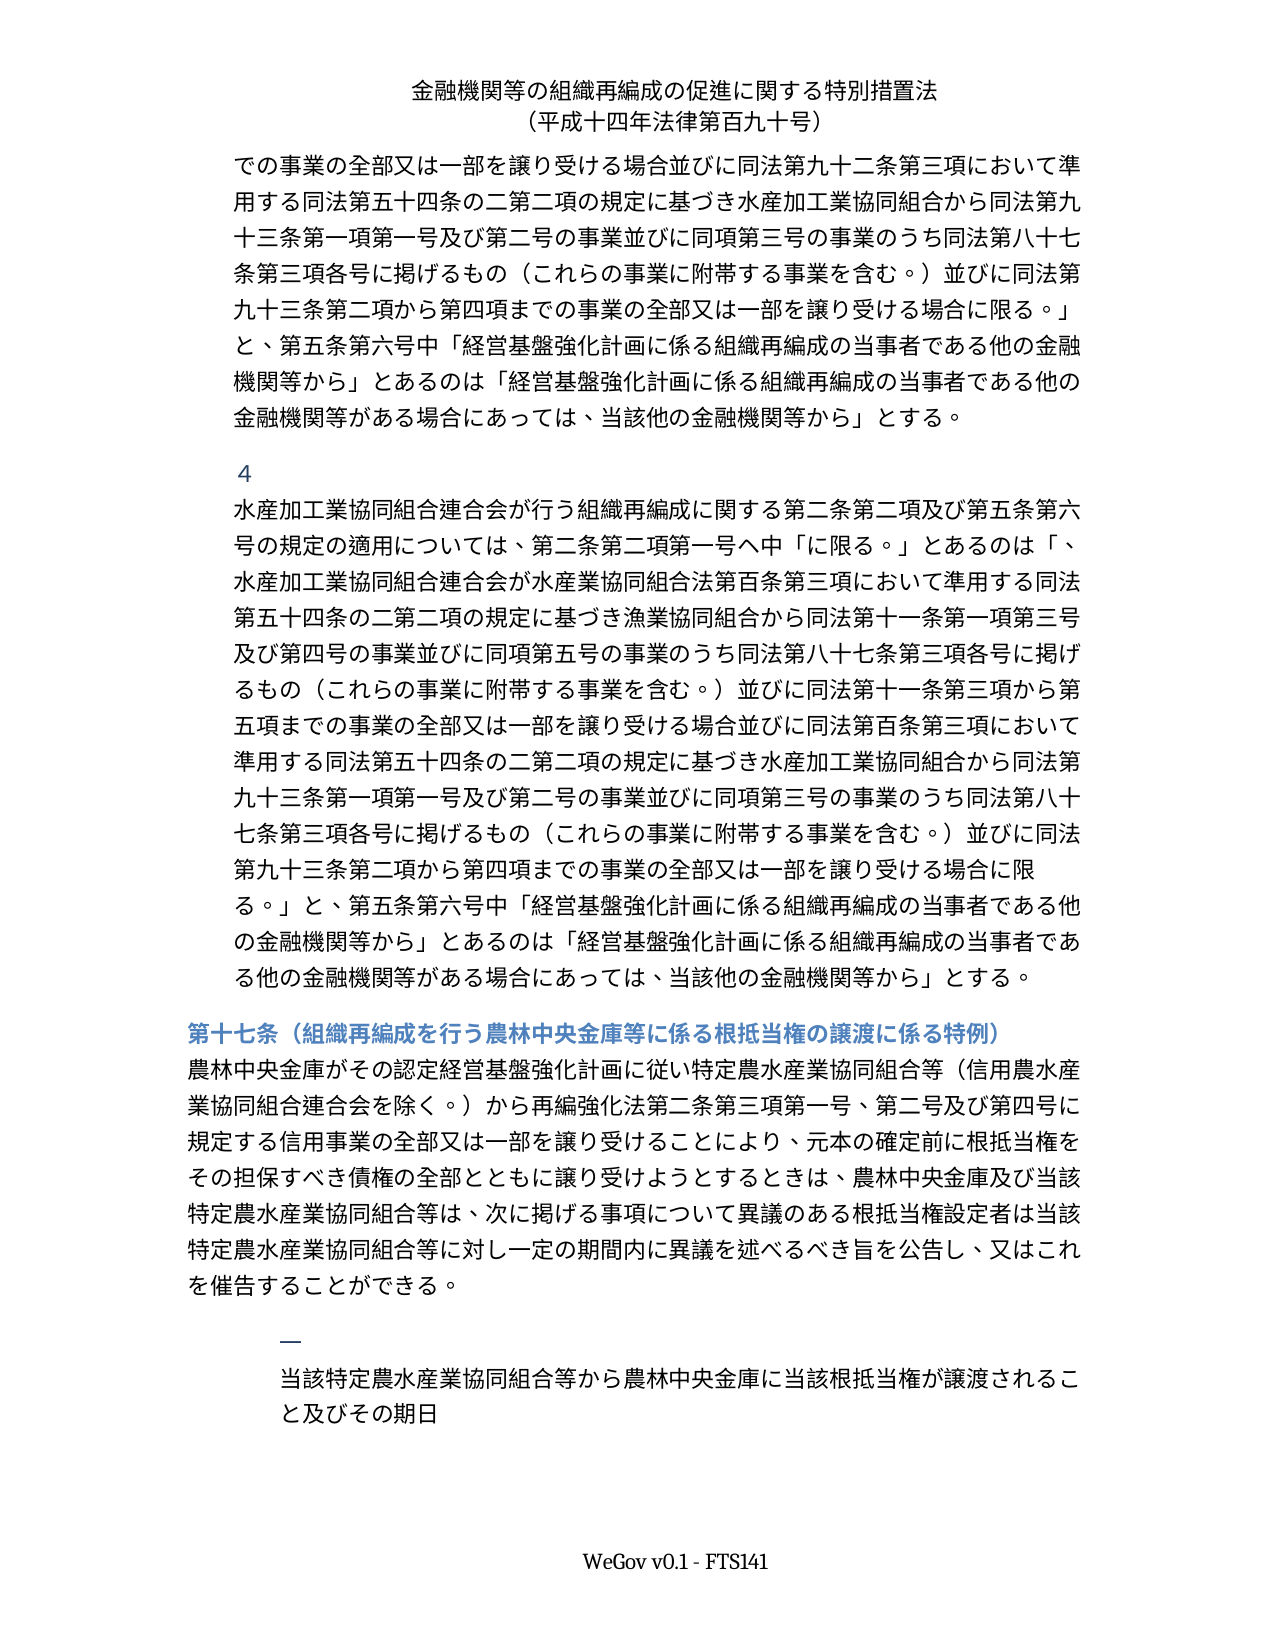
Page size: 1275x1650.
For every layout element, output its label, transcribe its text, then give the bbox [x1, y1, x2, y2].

text 当該特定農水産業協同組合等から農林中央金庫に当該根抵当権が譲渡されること及びその期日 [279, 1362, 1087, 1430]
subtitle 第十七条（組織再編成を行う農林中央金庫等に係る根抵当権の譲渡に係る特例） [187, 1018, 1087, 1049]
subtitle 一 [279, 1327, 1087, 1358]
subtitle ４ [233, 458, 1087, 489]
text 水産加工業協同組合連合会が行う組織再編成に関する第二条第二項及び第五条第六号の規定の適用については、第二条第二項第一号ヘ中「に限る。」とあるのは「、水産加工業協同組合連合会が水産業協同組合法第百条第三項において準用する同法第五十四条の二第二項の規定に基づき漁業協同組合から同法第十一条第一項第三号及び第四号の事業並びに同項第五号の事業のうち同法第八十七条第三項各号に掲げるもの（これらの事業に附帯する事業を含む。）並びに同法第十一条第三項から第五項までの事業の全部又は一部を譲り受ける場合並びに同法第百条第三項において準用する同法第五十四条の二第二項の規定に基づき水産加工業協同組合から同法第九十三条第一項第一号及び第二号の事業並びに同項第三号の事業のうち同法第八十七条第三項各号に掲げるもの（これらの事業に附帯する事業を含む。）並びに同法第九十三条第二項から第四項までの事業の全部又は一部を譲り受ける場合に限る。」と、第五条第六号中「経営基盤強化計画に係る組織再編成の当事者である他の金融機関等から」とあるのは「経営基盤強化計画に係る組織再編成の当事者である他の金融機関等がある場合にあっては、当該他の金融機関等から」とする。 [233, 494, 1087, 993]
